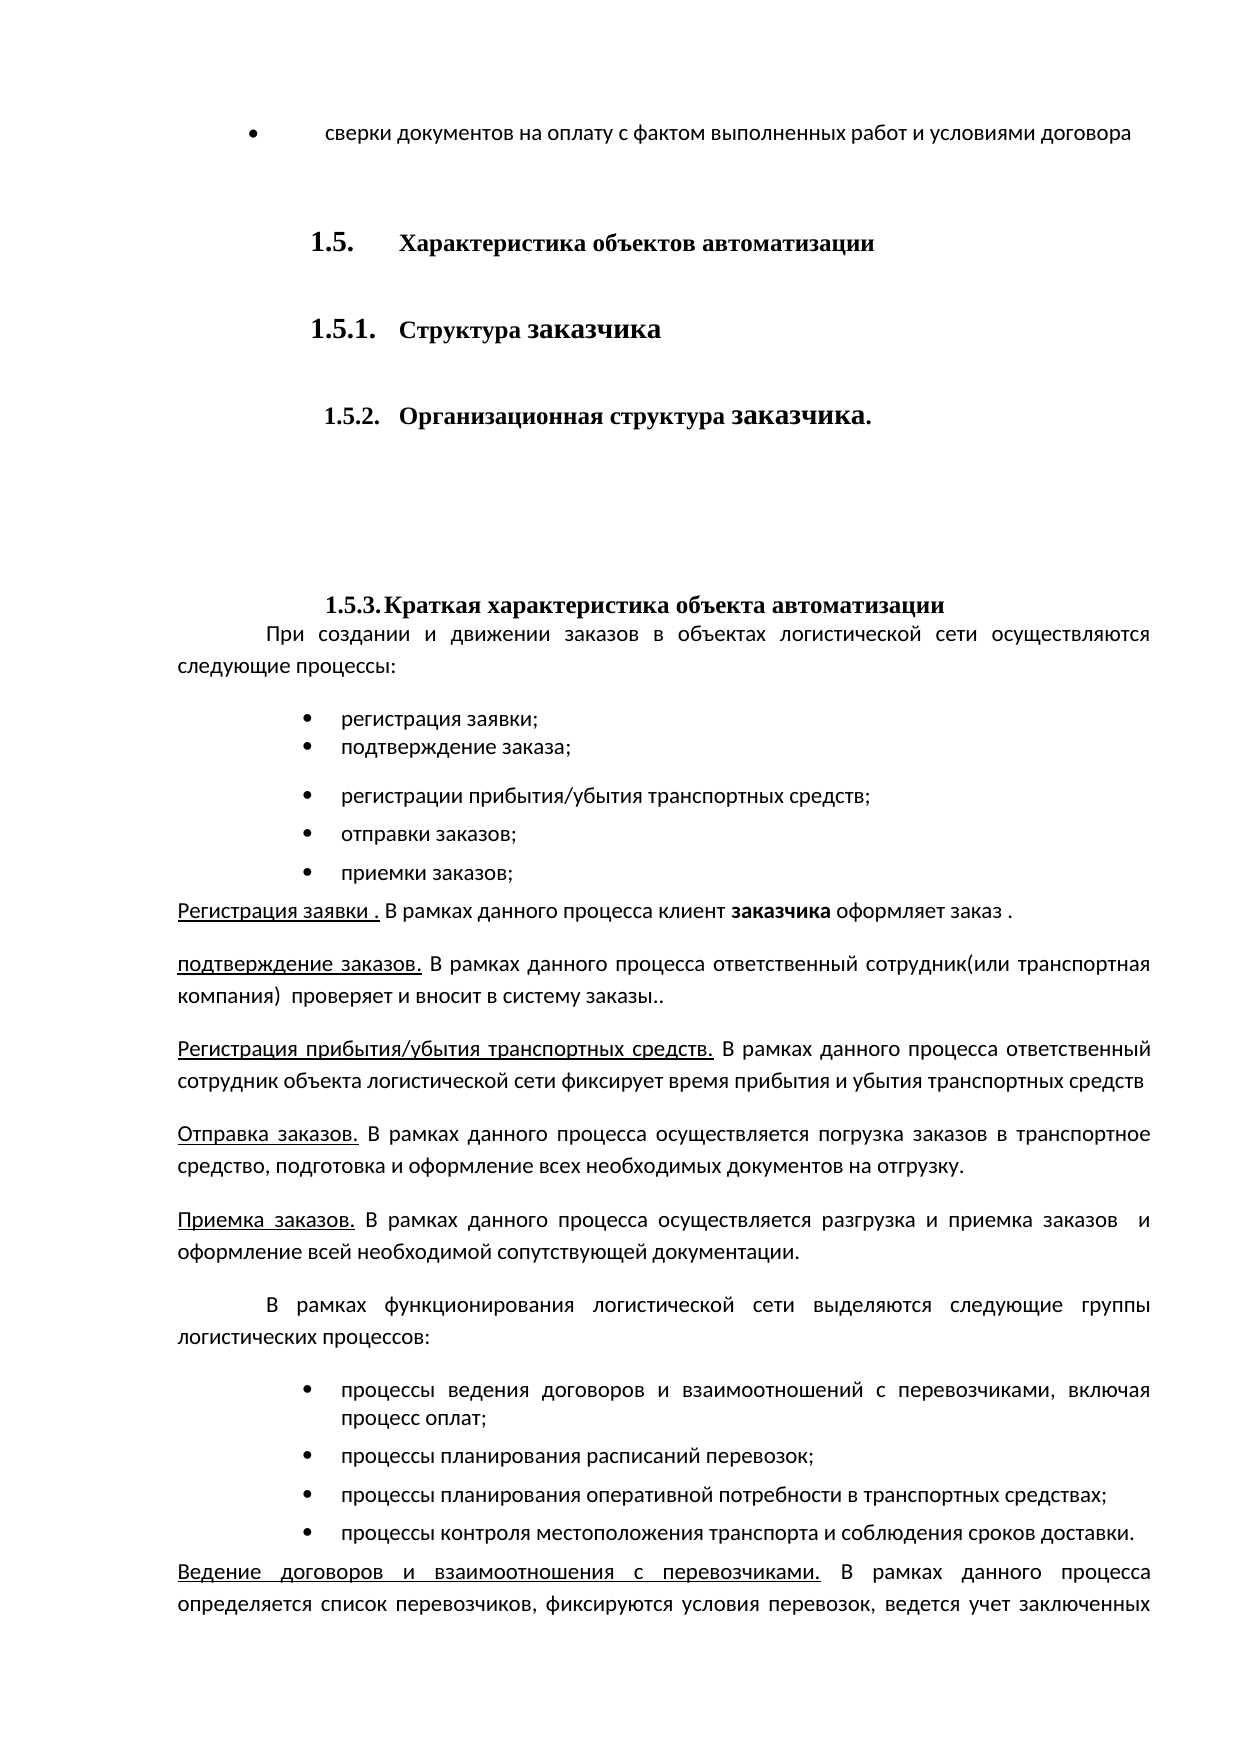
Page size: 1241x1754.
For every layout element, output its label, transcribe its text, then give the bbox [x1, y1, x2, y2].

list регистрация заявки; [303, 704, 1152, 732]
text Регистрация прибытия/убытия транспортных средств. В рамках данного процесса ответственный сотрудник объекта логистической сети фиксирует время прибытия и убытия транспортных средств [177, 1034, 1152, 1094]
text Регистрация заявки . В рамках данного процесса клиент заказчика оформляет заказ . [177, 896, 1152, 924]
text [177, 1557, 1152, 1617]
list подтверждение заказа; [303, 732, 1152, 760]
text Приемка заказов. В рамках данного процесса осуществляется разгрузка и приемка заказов и оформление всей необходимой сопутствующей документации. [177, 1205, 1152, 1265]
subtitle Структура заказчика [310, 311, 1152, 344]
text • сверки документов на оплату с фактом выполненных работ и условиями договора [177, 118, 1152, 146]
list процессы контроля местоположения транспорта и соблюдения сроков доставки. [303, 1518, 1152, 1546]
list регистрации прибытия/убытия транспортных средств; [303, 781, 1152, 809]
subtitle Характеристика объектов автоматизации [177, 224, 1152, 258]
text При создании и движении заказов в объектах логистической сети осуществляются следующие процессы: [177, 619, 1152, 679]
list процессы планирования расписаний перевозок; [303, 1442, 1152, 1469]
subtitle Организационная структура заказчика. [324, 397, 1152, 431]
list приемки заказов; [303, 858, 1152, 886]
list процессы планирования оперативной потребности в транспортных средствах; [303, 1480, 1152, 1508]
text Отправка заказов. В рамках данного процесса осуществляется погрузка заказов в транспортное средство, подготовка и оформление всех необходимых документов на отгрузку. [177, 1119, 1152, 1180]
text подтверждение заказов. В рамках данного процесса ответственный сотрудник(или транспортная компания) проверяет и вносит в систему заказы.. [177, 949, 1152, 1009]
subtitle Краткая характеристика объекта автоматизации [325, 590, 1152, 619]
list отправки заказов; [303, 819, 1152, 847]
text В рамках функционирования логистической сети выделяются следующие группы логистических процессов: [177, 1290, 1152, 1350]
list процессы ведения договоров и взаимоотношений с перевозчиками, включая процесс оплат; [303, 1375, 1152, 1431]
